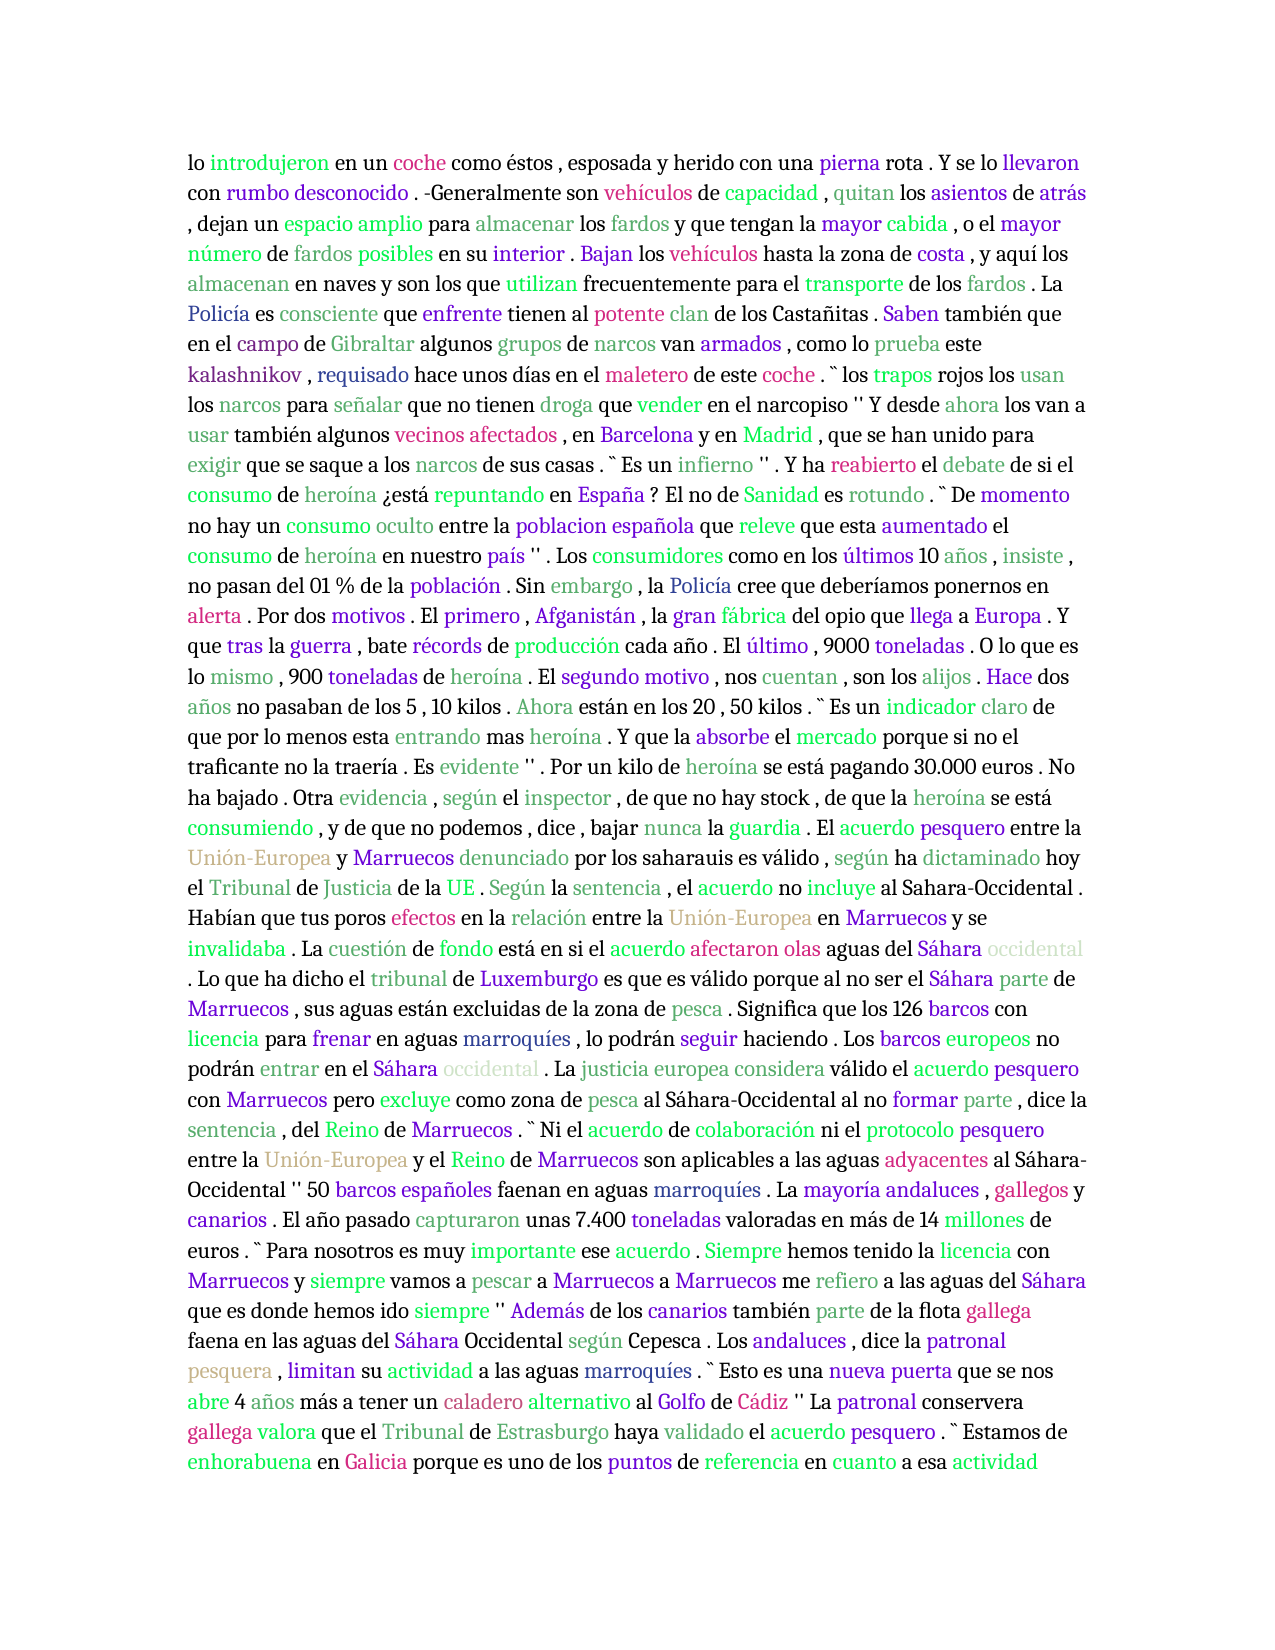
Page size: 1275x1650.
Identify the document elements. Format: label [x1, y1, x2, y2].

text [187, 150, 1087, 1475]
